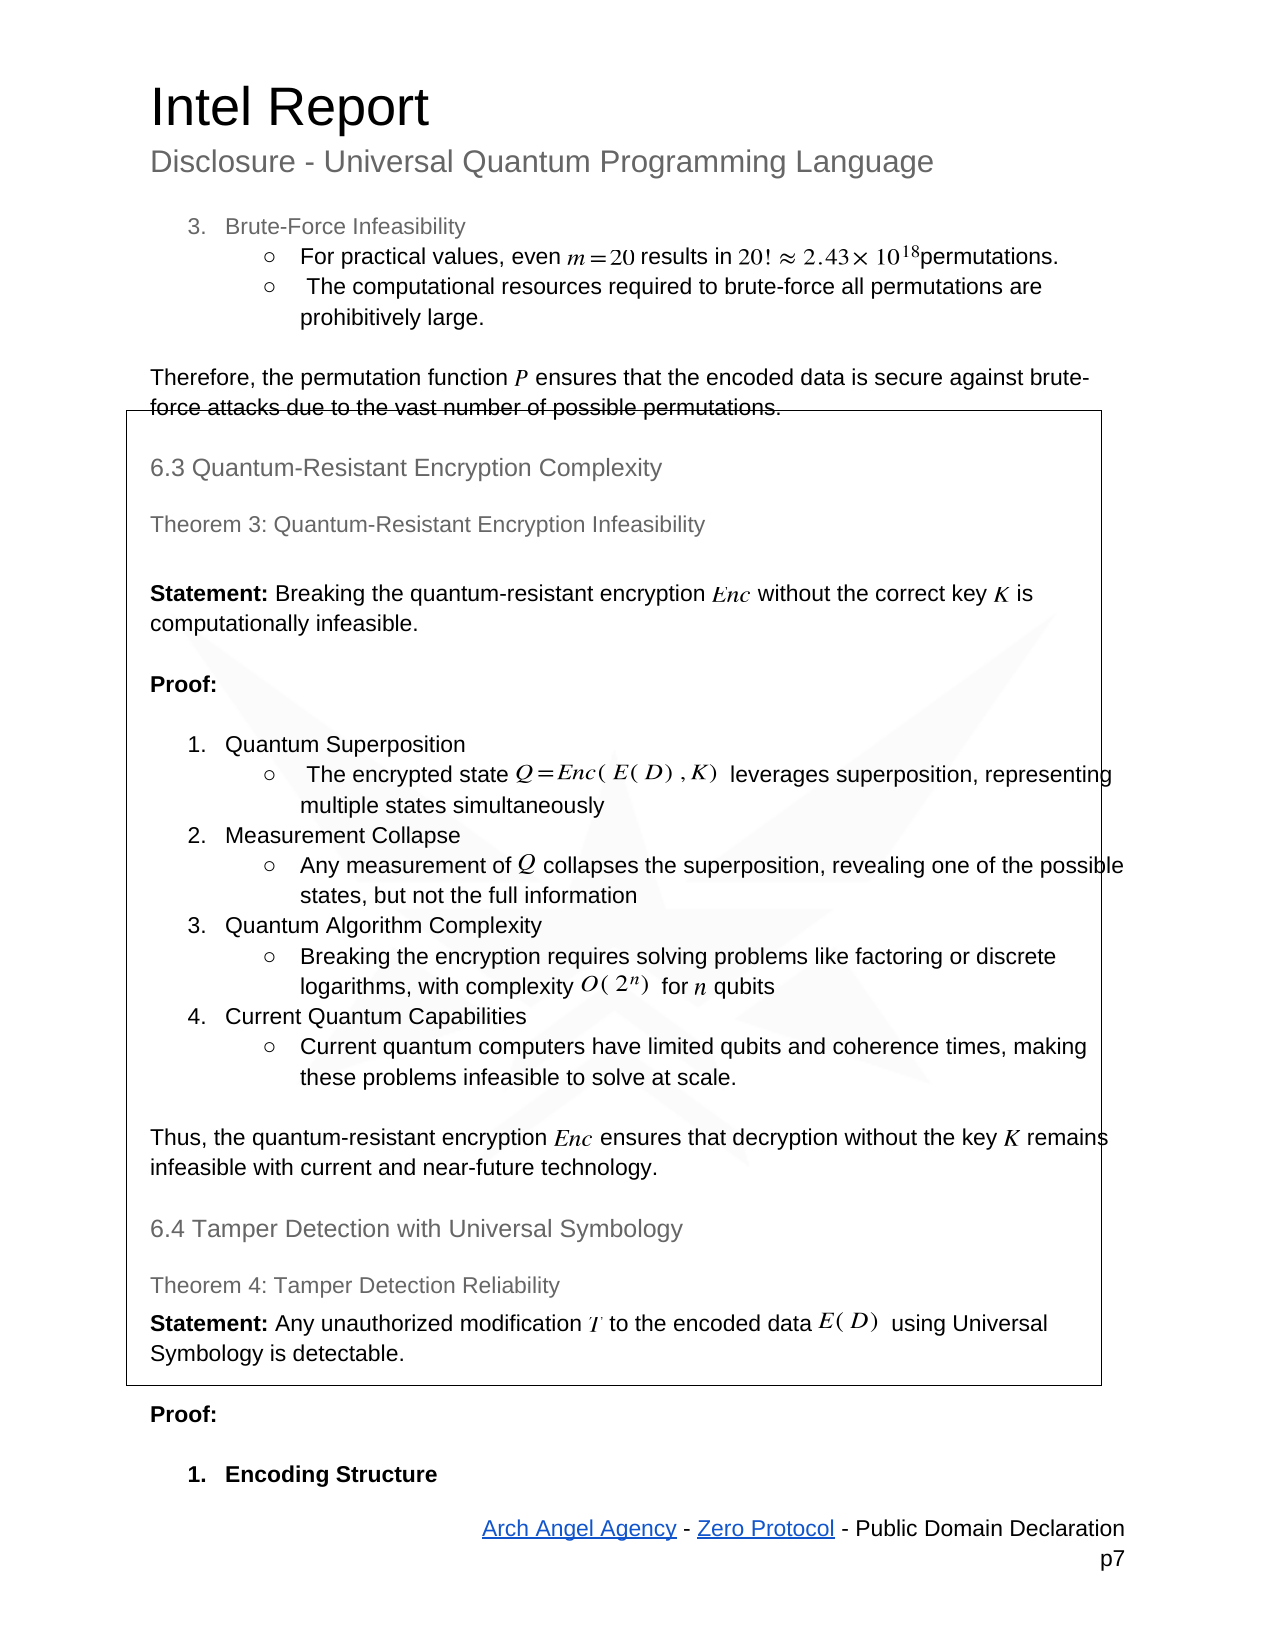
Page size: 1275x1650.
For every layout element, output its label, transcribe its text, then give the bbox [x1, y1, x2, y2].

list Measurement Collapse [187, 822, 1125, 848]
text Thus, the quantum-resistant encryption ensures that decryption without the key remains infeasible with current and near-future technology. [150, 1124, 1125, 1181]
list Quantum Superposition [187, 731, 1125, 758]
picture [694, 983, 708, 995]
text Proof: [150, 1401, 1125, 1427]
picture [711, 587, 752, 602]
subtitle Theorem 4: Tamper Detection Reliability [150, 1272, 1125, 1298]
list For practical values, even results in permutations. [262, 243, 1125, 269]
picture [515, 764, 724, 783]
picture [588, 1317, 603, 1332]
subtitle Theorem 3: Quantum-Resistant Encryption Infeasibility [150, 511, 1125, 538]
picture [1003, 1130, 1021, 1146]
list Current Quantum Capabilities [187, 1003, 1125, 1029]
list Encoding Structure [187, 1461, 1125, 1487]
list The computational resources required to brute-force all permutations are prohibitively large. [262, 273, 1125, 330]
text Statement: Breaking the quantum-resistant encryption without the correct key is computationally infeasible. [150, 580, 1125, 637]
list Quantum Algorithm Complexity [187, 912, 1125, 939]
picture [517, 854, 537, 874]
picture [993, 587, 1010, 602]
picture [580, 975, 656, 995]
list Any measurement of collapses the superposition, revealing one of the possible states, but not the full information [262, 852, 1125, 909]
list The encrypted state leverages superposition, representing multiple states simultaneously [262, 761, 1125, 818]
picture [738, 245, 920, 265]
text Proof: [150, 671, 1125, 697]
text Therefore, the permutation function ensures that the encoded data is secure against brute-force attacks due to the vast number of possible permutations. [150, 364, 1125, 420]
subtitle 6.4 Tamper Detection with Universal Symbology [150, 1213, 1125, 1242]
text Statement: Any unauthorized modification to the encoded data using Universal Symbology is detectable. [150, 1310, 1125, 1367]
picture [567, 250, 635, 265]
picture [818, 1312, 885, 1332]
list Breaking the encryption requires solving problems like factoring or discrete logarithms, with complexity for qubits [262, 943, 1125, 999]
subtitle Brute-Force Infeasibility [187, 213, 1125, 239]
picture [514, 370, 529, 386]
picture [553, 1130, 594, 1146]
list Current quantum computers have limited qubits and coherence times, making these problems infeasible to solve at scale. [262, 1033, 1125, 1090]
subtitle 6.3 Quantum-Resistant Encryption Complexity [150, 453, 1125, 482]
